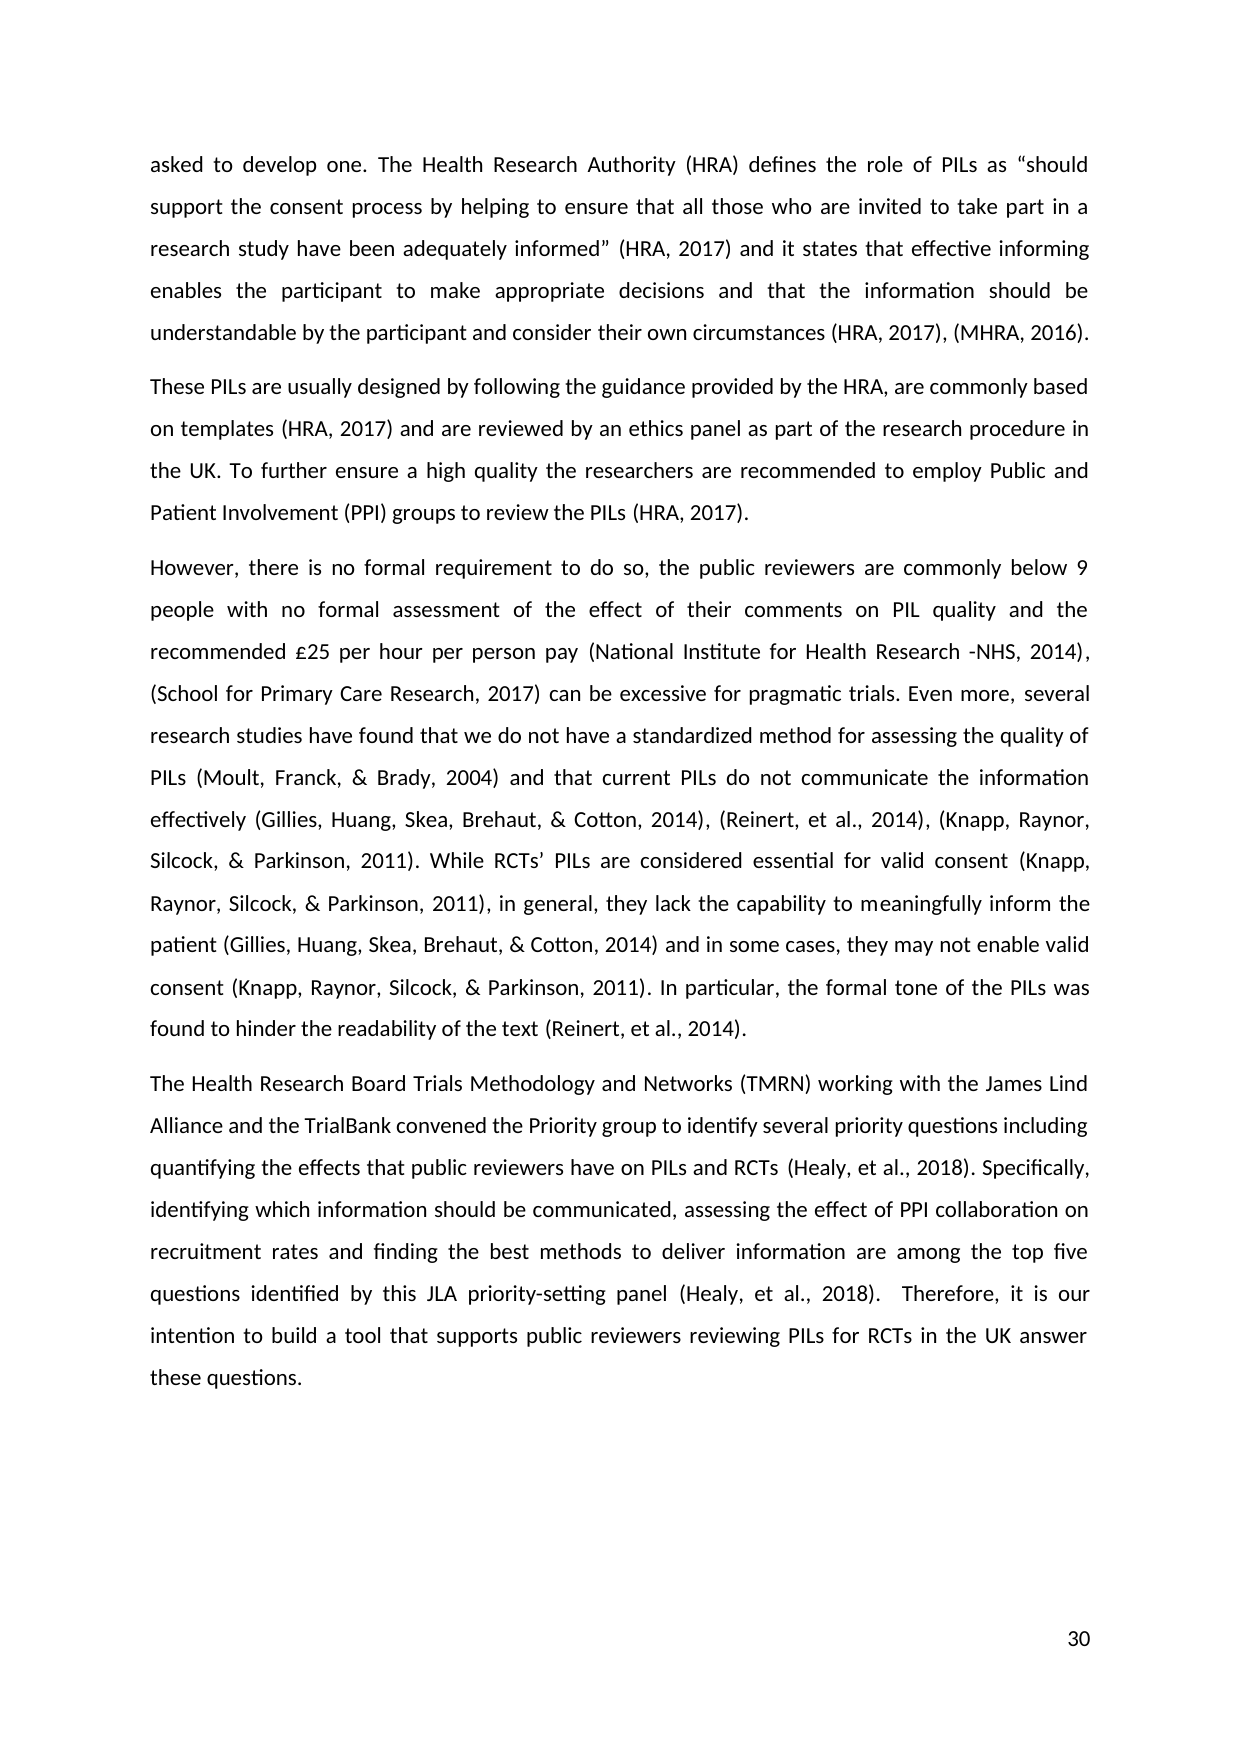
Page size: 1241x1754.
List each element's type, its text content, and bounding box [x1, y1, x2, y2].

text These PILs are usually designed by following the guidance provided by the HRA, are commonly based on templates and are reviewed by an ethics panel as part of the research procedure in the UK. To further ensure a high quality the researchers are recommended to employ Public and Patient Involvement (PPI) groups to review the PILs . [150, 372, 1090, 526]
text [150, 150, 1090, 346]
text However, there is no formal requirement to do so, the public reviewers are commonly below 9 people with no formal assessment of the effect of their comments on PIL quality and the recommended £25 per hour per person pay , can be excessive for pragmatic trials. Even more, several research studies have found that we do not have a standardized method for assessing the quality of PILs and that current PILs do not communicate the information effectively ,,. While RCTs’ PILs are considered essential for valid consent , in general, they lack the capability to meaningfully inform the patient and in some cases, they may not enable valid consent . In particular, the formal tone of the PILs was found to hinder the readability of the text . [150, 553, 1090, 1043]
text The Health Research Board Trials Methodology and Networks (TMRN) working with the James Lind Alliance and the TrialBank convened the Priority group to identify several priority questions including quantifying the effects that public reviewers have on PILs and RCTs . Specifically, identifying which information should be communicated, assessing the effect of PPI collaboration on recruitment rates and finding the best methods to deliver information are among the top five questions identified by this JLA priority-setting panel . Therefore, it is our intention to build a tool that supports public reviewers reviewing PILs for RCTs in the UK answer these questions. [150, 1069, 1090, 1391]
